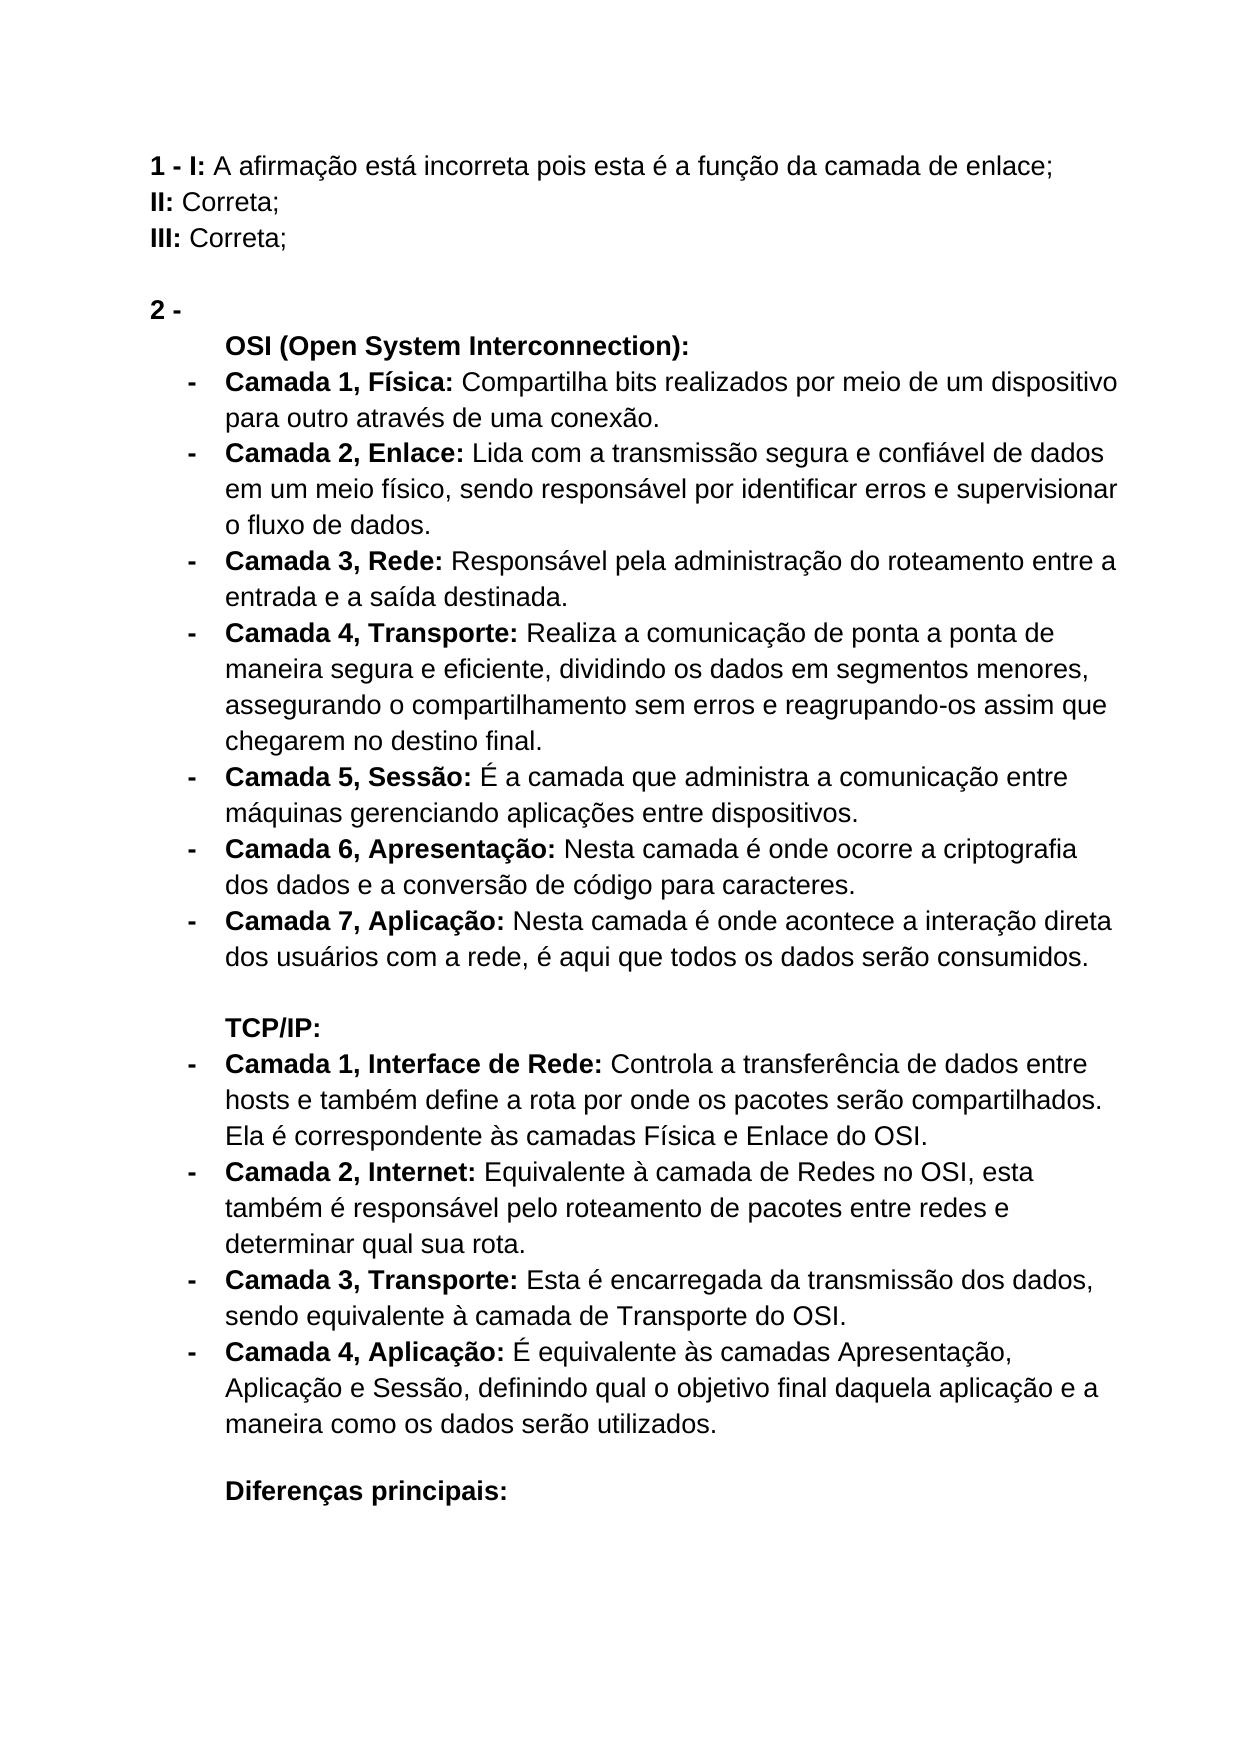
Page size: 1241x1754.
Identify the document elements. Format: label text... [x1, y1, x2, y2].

list Camada 7, Aplicação: Nesta camada é onde acontece a interação direta dos usuários com a rede, é aqui que todos os dados serão consumidos. [187, 905, 1124, 972]
text III: Correta; [150, 222, 1139, 253]
text OSI (Open System Interconnection): [150, 330, 1139, 361]
text TCP/IP: [150, 1012, 1124, 1044]
text 2 - [150, 294, 1139, 325]
list Camada 2, Enlace: Lida com a transmissão segura e confiável de dados em um meio físico, sendo responsável por identificar erros e supervisionar o fluxo de dados. [187, 437, 1139, 541]
list Camada 5, Sessão: É a camada que administra a comunicação entre máquinas gerenciando aplicações entre dispositivos. [187, 761, 1124, 828]
text 1 - I: A afirmação está incorreta pois esta é a função da camada de enlace; [150, 150, 1139, 181]
list Camada 4, Aplicação: É equivalente às camadas Apresentação, Aplicação e Sessão, definindo qual o objetivo final daquela aplicação e a maneira como os dados serão utilizados. [187, 1336, 1124, 1439]
text II: Correta; [150, 186, 1139, 217]
list Camada 6, Apresentação: Nesta camada é onde ocorre a criptografia dos dados e a conversão de código para caracteres. [187, 833, 1124, 900]
list Camada 4, Transporte: Realiza a comunicação de ponta a ponta de maneira segura e eficiente, dividindo os dados em segmentos menores, assegurando o compartilhamento sem erros e reagrupando-os assim que chegarem no destino final. [187, 617, 1124, 756]
list Camada 3, Rede: Responsável pela administração do roteamento entre a entrada e a saída destinada. [187, 545, 1124, 612]
text Diferenças principais: [150, 1475, 1124, 1506]
list Camada 1, Interface de Rede: Controla a transferência de dados entre hosts e também define a rota por onde os pacotes serão compartilhados. Ela é correspondente às camadas Física e Enlace do OSI. [187, 1048, 1124, 1152]
list Camada 2, Internet: Equivalente à camada de Redes no OSI, esta também é responsável pelo roteamento de pacotes entre redes e determinar qual sua rota. [187, 1156, 1124, 1259]
list Camada 1, Física: Compartilha bits realizados por meio de um dispositivo para outro através de uma conexão. [187, 366, 1139, 433]
list Camada 3, Transporte: Esta é encarregada da transmissão dos dados, sendo equivalente à camada de Transporte do OSI. [187, 1264, 1124, 1331]
